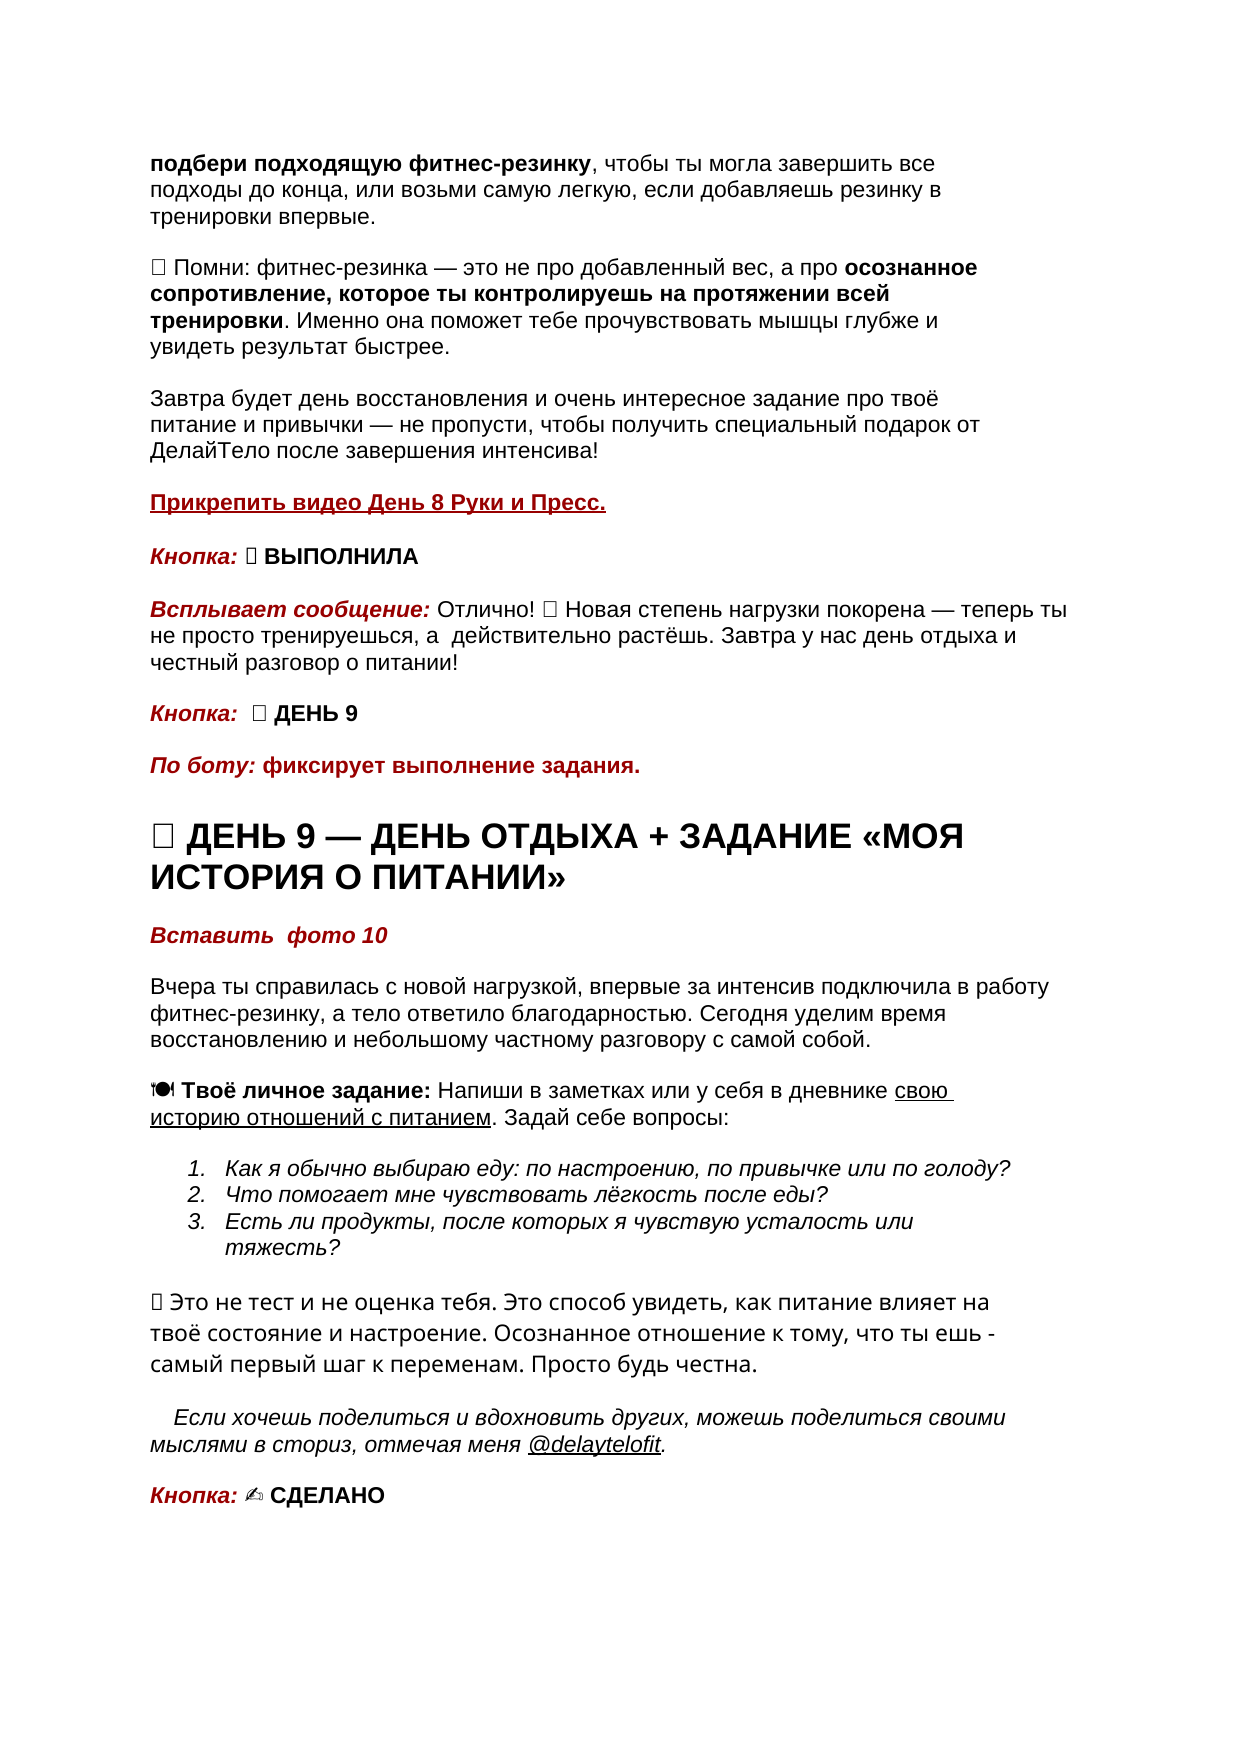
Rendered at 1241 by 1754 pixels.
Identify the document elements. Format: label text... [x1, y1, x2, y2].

text ✨ Это не тест и не оценка тебя. Это способ увидеть, как питание влияет на твоё состояние и настроение. Осознанное отношение к тому, что ты ешь - самый первый шаг к переменам. Просто будь честна. [150, 1285, 1028, 1379]
text Кнопка: ✍️ СДЕЛАНО [150, 1482, 1090, 1508]
text 💫 Помни: фитнес-резинка — это не про добавленный вес, а про осознанное сопротивление, которое ты контролируешь на протяжении всей тренировки. Именно она поможет тебе прочувствовать мышцы глубже и увидеть результат быстрее. [150, 254, 1028, 359]
text Вставить фото 10 [150, 922, 1090, 948]
text Прикрепить видео День 8 Руки и Пресс. [150, 488, 1090, 515]
text По боту: фиксирует выполнение задания. [150, 752, 1090, 778]
subtitle 🥑 ДЕНЬ 9 — ДЕНЬ ОТДЫХА + ЗАДАНИЕ «МОЯ ИСТОРИЯ О ПИТАНИИ» [150, 815, 1090, 897]
list Что помогает мне чувствовать лёгкость после еды? [187, 1181, 1028, 1208]
list Как я обычно выбираю еду: по настроению, по привычке или по голоду? [187, 1155, 1028, 1181]
text Кнопка: ✅ ВЫПОЛНИЛА [150, 540, 1090, 571]
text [150, 150, 1028, 229]
text Вчера ты справилась с новой нагрузкой, впервые за интенсив подключила в работу фитнес-резинку, а тело ответило благодарностью. Сегодня уделим время восстановлению и небольшому частному разговору с самой собой. [150, 973, 1090, 1052]
text Кнопка: 🥑 ДЕНЬ 9 [150, 700, 1090, 727]
text 🍽 Твоё личное задание: Напиши в заметках или у себя в дневнике свою историю отношений с питанием. Задай себе вопросы: [150, 1077, 1028, 1130]
text 📲 Если хочешь поделиться и вдохновить других, можешь поделиться своими мыслями в сториз, отмечая меня @delaytelofit. [150, 1404, 1028, 1457]
text Всплывает сообщение: Отлично! 💪 Новая степень нагрузки покорена — теперь ты не просто тренируешься, а действительно растёшь. Завтра у нас день отдыха и честный разговор о питании! [150, 596, 1090, 675]
text Завтра будет день восстановления и очень интересное задание про твоё питание и привычки — не пропусти, чтобы получить специальный подарок от ДелайТело после завершения интенсива! [150, 384, 1028, 463]
list Есть ли продукты, после которых я чувствую усталость или тяжесть? [187, 1208, 1028, 1260]
